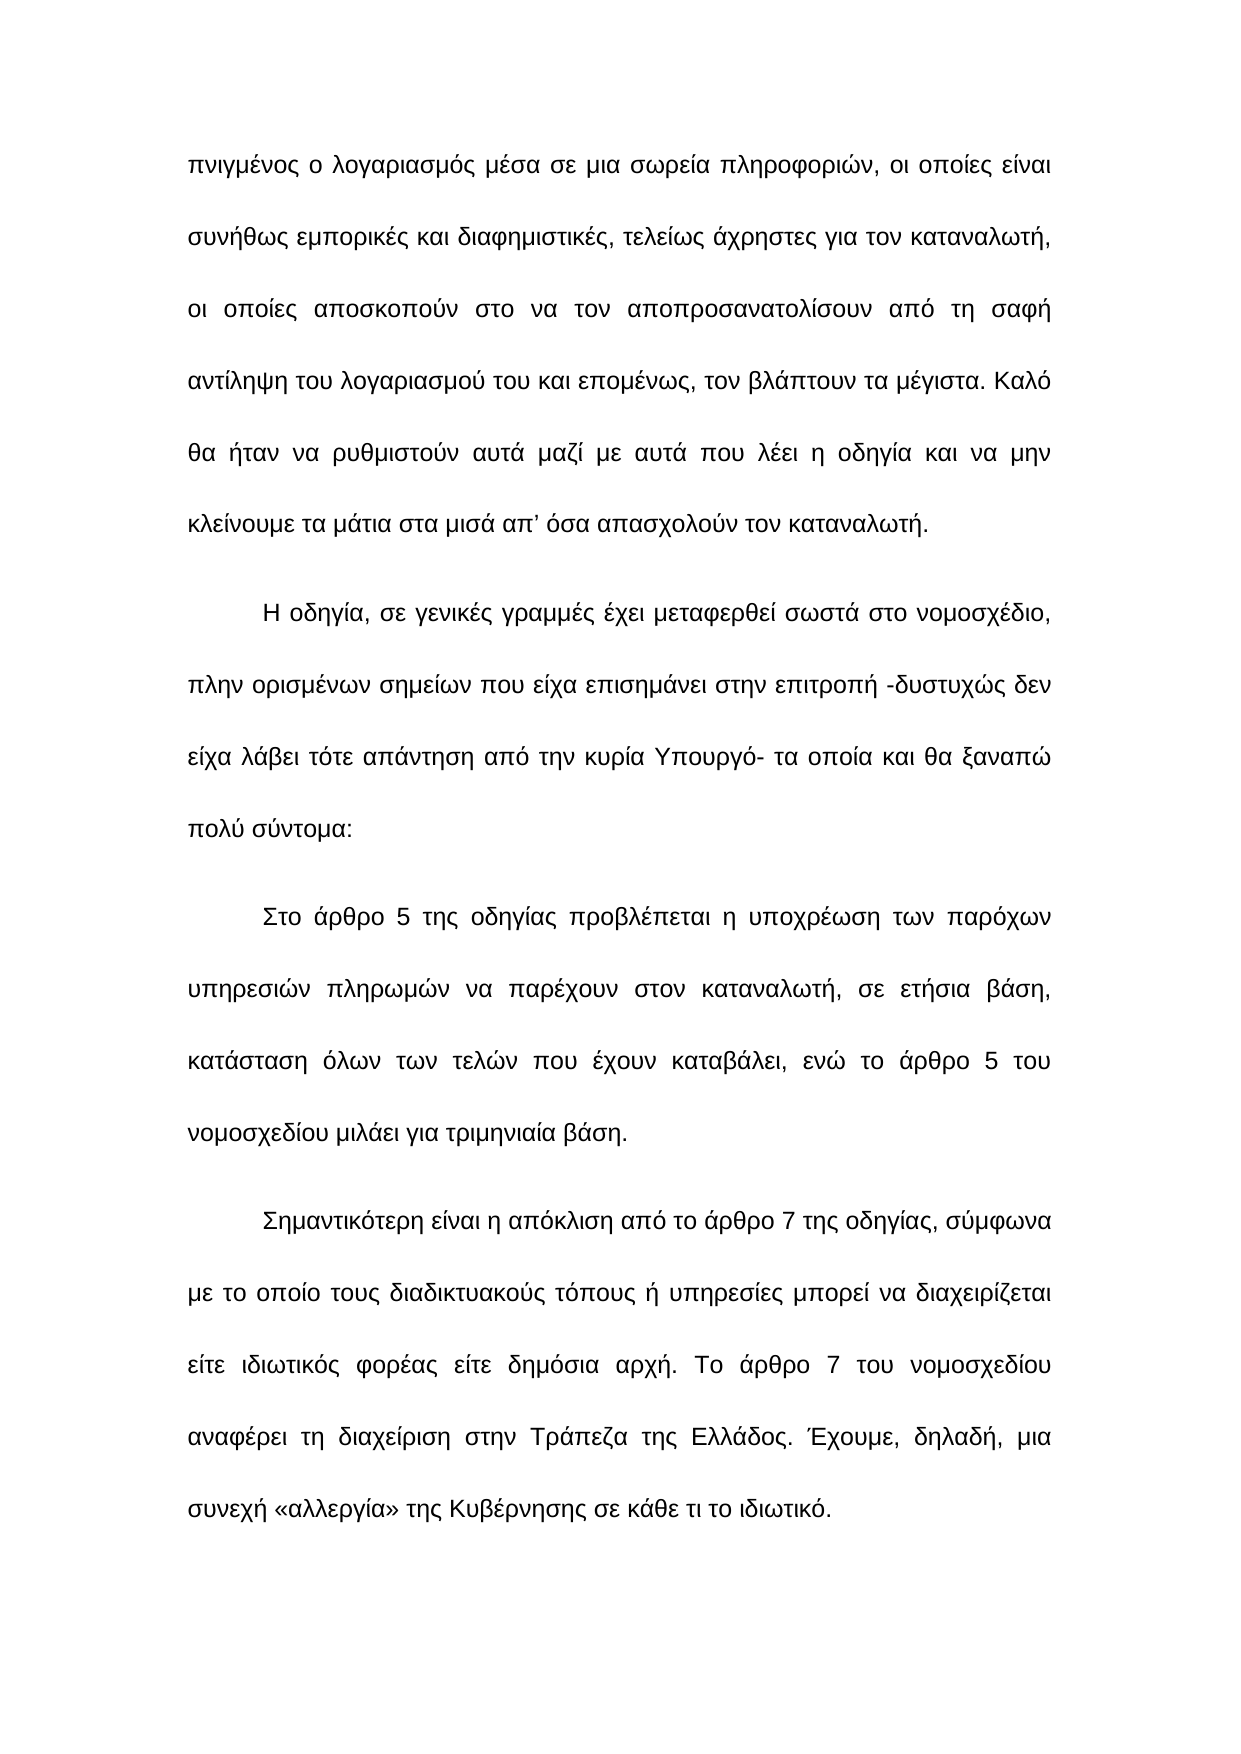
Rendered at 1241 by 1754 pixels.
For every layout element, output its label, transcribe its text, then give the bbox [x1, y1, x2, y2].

text Στο άρθρο 5 της οδηγίας προβλέπεται η υποχρέωση των παρόχων υπηρεσιών πληρωμών να παρέχουν στον καταναλωτή, σε ετήσια βάση, κατάσταση όλων των τελών που έχουν καταβάλει, ενώ το άρθρο 5 του νομοσχεδίου μιλάει για τριμηνιαία βάση. [187, 902, 1053, 1146]
text Σημαντικότερη είναι η απόκλιση από το άρθρο 7 της οδηγίας, σύμφωνα με το οποίο τους διαδικτυακούς τόπους ή υπηρεσίες μπορεί να διαχειρίζεται είτε ιδιωτικός φορέας είτε δημόσια αρχή. Το άρθρο 7 του νομοσχεδίου αναφέρει τη διαχείριση στην Τράπεζα της Ελλάδος. Έχουμε, δηλαδή, μια συνεχή «αλλεργία» της Κυβέρνησης σε κάθε τι το ιδιωτικό. [187, 1206, 1053, 1522]
text Η οδηγία, σε γενικές γραμμές έχει μεταφερθεί σωστά στο νομοσχέδιο, πλην ορισμένων σημείων που είχα επισημάνει στην επιτροπή -δυστυχώς δεν είχα λάβει τότε απάντηση από την κυρία Υπουργό- τα οποία και θα ξαναπώ πολύ σύντομα: [187, 598, 1053, 842]
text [187, 150, 1053, 538]
